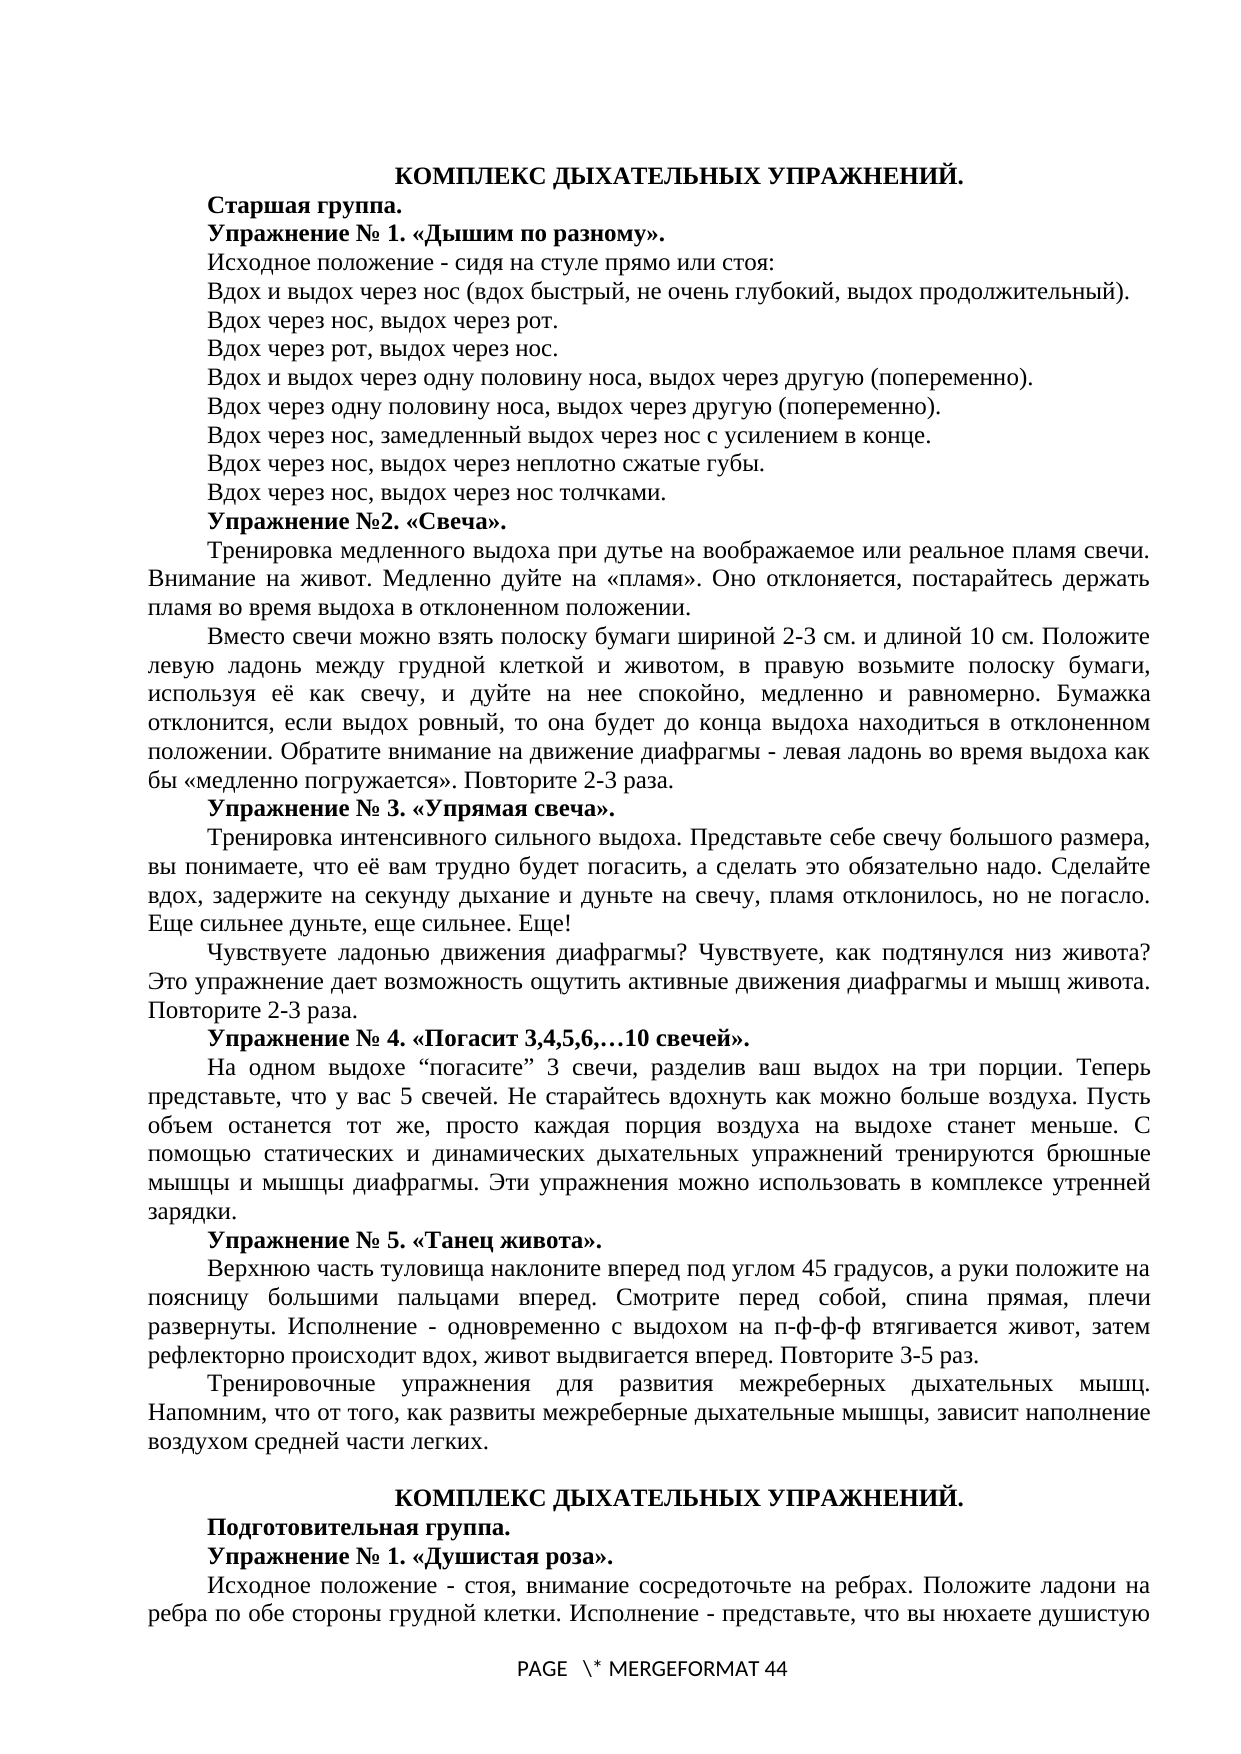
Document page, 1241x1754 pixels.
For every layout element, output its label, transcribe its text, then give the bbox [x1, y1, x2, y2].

text На одном выдохе “погасите” 3 свечи, разделив ваш выдох на три порции. Теперь представьте, что у вас 5 свечей. Не старайтесь вдохнуть как можно больше воздуха. Пусть объем останется тот же, просто каждая порция воздуха на выдохе станет меньше. С помощью статических и динамических дыхательных упражнений тренируются брюшные мышцы и мышцы диафрагмы. Эти упражнения можно использовать в комплексе утренней зарядки. [148, 1052, 1152, 1225]
text Упражнение № 5. «Танец живота». [148, 1225, 1152, 1253]
text Верхнюю часть туловища наклоните вперед под углом 45 градусов, а руки положите на поясницу большими пальцами вперед. Смотрите перед собой, спина прямая, плечи развернуты. Исполнение - одновременно с выдохом на п-ф-ф-ф втягивается живот, затем рефлекторно происходит вдох, живот выдвигается вперед. Повторите 3-5 раз. [148, 1253, 1152, 1368]
text Вдох через нос, выдох через неплотно сжатые губы. [148, 448, 1152, 477]
text Вдох через рот, выдох через нос. [148, 333, 1152, 362]
text Тренировка интенсивного сильного выдоха. Представьте себе свечу большого размера, вы понимаете, что её вам трудно будет погасить, а сделать это обязательно надо. Сделайте вдох, задержите на секунду дыхание и дуньте на свечу, пламя отклонилось, но не погасло. Еще сильнее дуньте, еще сильнее. Еще! [148, 822, 1152, 937]
text Упражнение № 3. «Упрямая свеча». [148, 793, 1152, 822]
text Тренировка медленного выдоха при дутье на воображаемое или реальное пламя свечи. Внимание на живот. Медленно дуйте на «пламя». Оно отклоняется, постарайтесь держать пламя во время выдоха в отклоненном положении. [148, 535, 1152, 621]
text Подготовительная группа. [148, 1512, 1152, 1541]
text Вдох через одну половину носа, выдох через другую (попеременно). [148, 391, 1152, 420]
text Вдох и выдох через нос (вдох быстрый, не очень глубокий, выдох продолжительный). [148, 276, 1152, 305]
text Комплекс дыхательных упражнений. [148, 1483, 1152, 1512]
text Вдох через нос, выдох через нос толчками. [148, 477, 1152, 506]
text Старшая группа. [148, 190, 1152, 218]
text Вдох через нос, выдох через рот. [148, 305, 1152, 333]
text Вместо свечи можно взять полоску бумаги шириной 2-. и длиной . Положите левую ладонь между грудной клеткой и животом, в правую возьмите полоску бумаги, используя её как свечу, и дуйте на нее спокойно, медленно и равномерно. Бумажка отклонится, если выдох ровный, то она будет до конца выдоха находиться в отклоненном положении. Обратите внимание на движение диафрагмы - левая ладонь во время выдоха как бы «медленно погружается». Повторите 2-3 раза. [148, 621, 1152, 793]
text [148, 1570, 1152, 1627]
text Упражнение № 4. «Погасит 3,4,5,6,…10 свечей». [148, 1023, 1152, 1052]
text Исходное положение - сидя на стуле прямо или стоя: [148, 247, 1152, 276]
text Упражнение №2. «Свеча». [148, 506, 1152, 535]
text Упражнение № 1. «Душистая роза». [148, 1541, 1152, 1570]
text Чувствуете ладонью движения диафрагмы? Чувствуете, как подтянулся низ живота? Это упражнение дает возможность ощутить активные движения диафрагмы и мышц живота. Повторите 2-3 раза. [148, 937, 1152, 1023]
text Вдох и выдох через одну половину носа, выдох через другую (попеременно). [148, 362, 1152, 391]
text Вдох через нос, замедленный выдох через нос с усилением в конце. [148, 420, 1152, 448]
text Тренировочные упражнения для развития межреберных дыхательных мышц. Напомним, что от того, как развиты межреберные дыхательные мышцы, зависит наполнение воздухом средней части легких. [148, 1368, 1152, 1455]
text Упражнение № 1. «Дышим по разному». [148, 218, 1152, 247]
text Комплекс дыхательных упражнений. [148, 161, 1152, 190]
